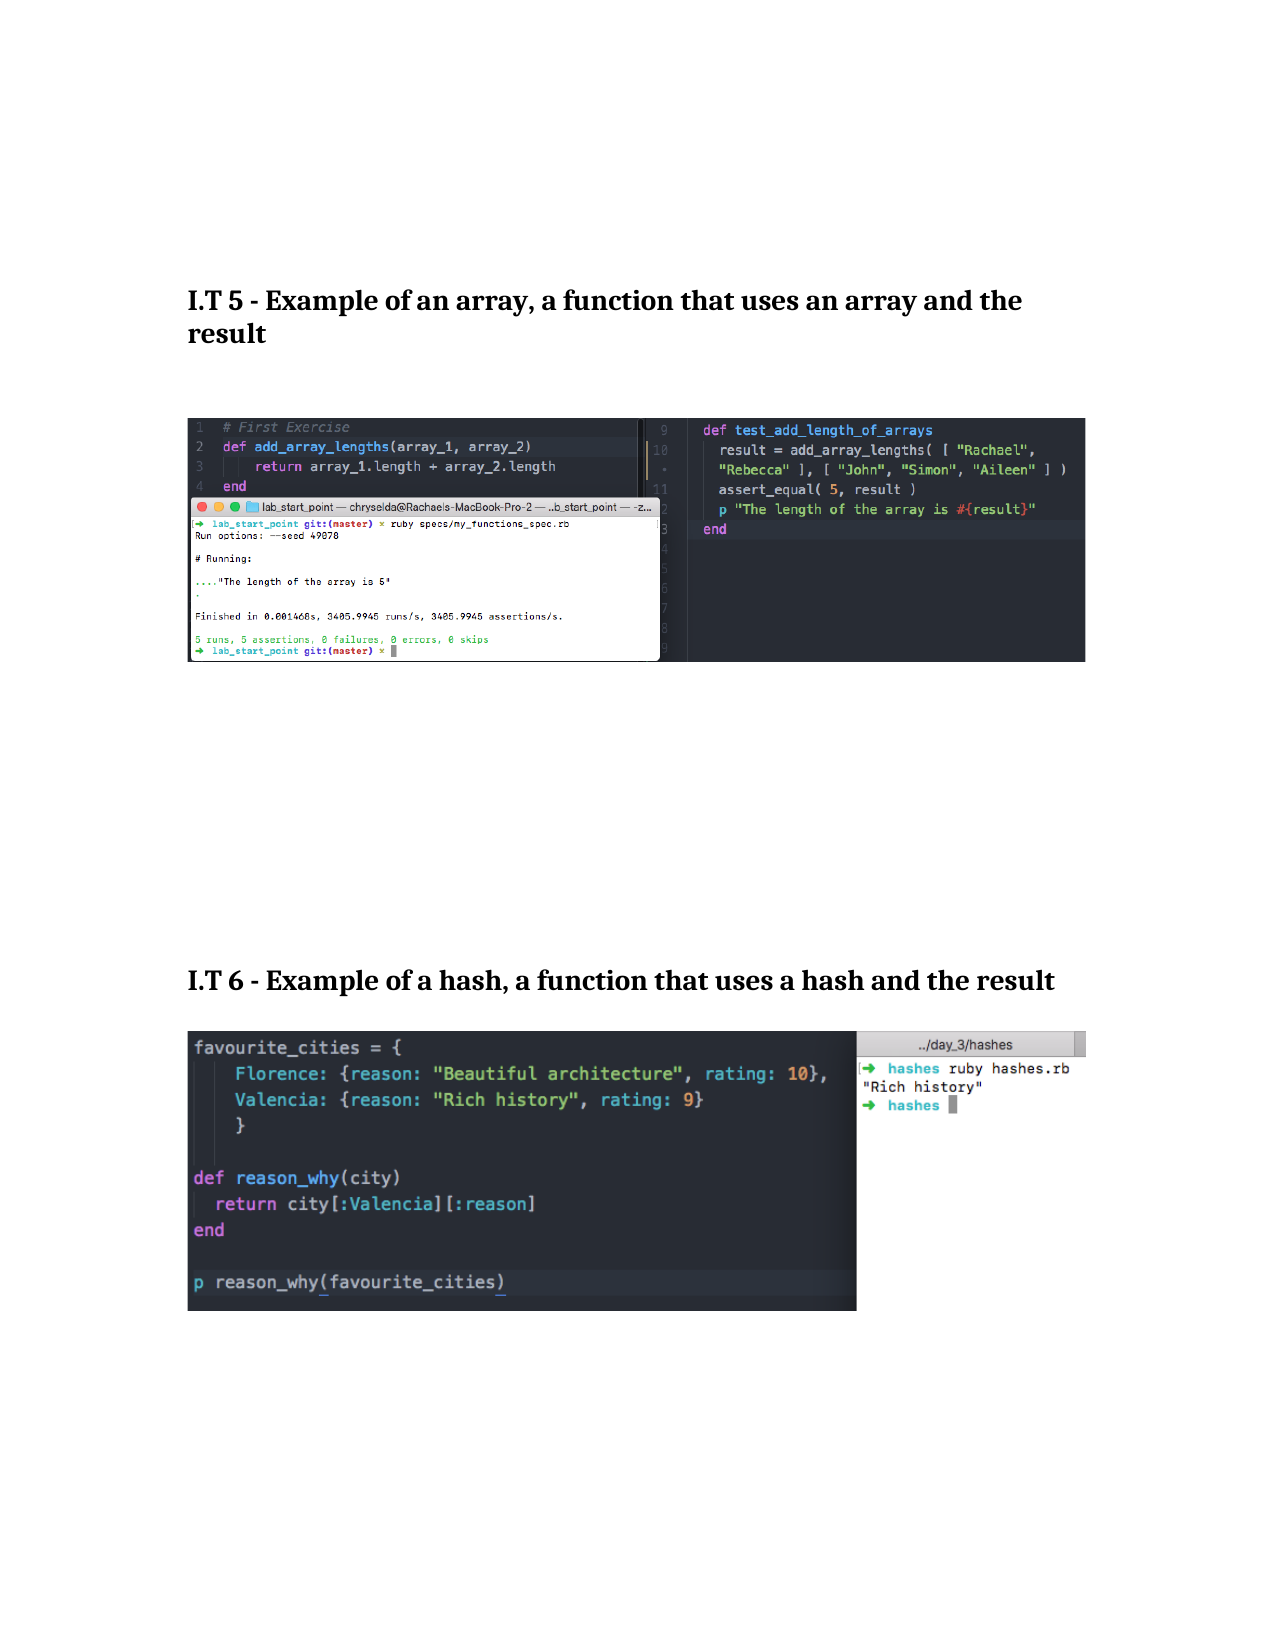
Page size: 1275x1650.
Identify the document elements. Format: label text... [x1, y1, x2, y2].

picture [187, 1031, 1086, 1311]
text I.T 6 - Example of a hash, a function that uses a hash and the result [187, 964, 1087, 997]
picture [187, 418, 1086, 662]
text I.T 5 - Example of an array, a function that uses an array and the result [187, 284, 1087, 351]
